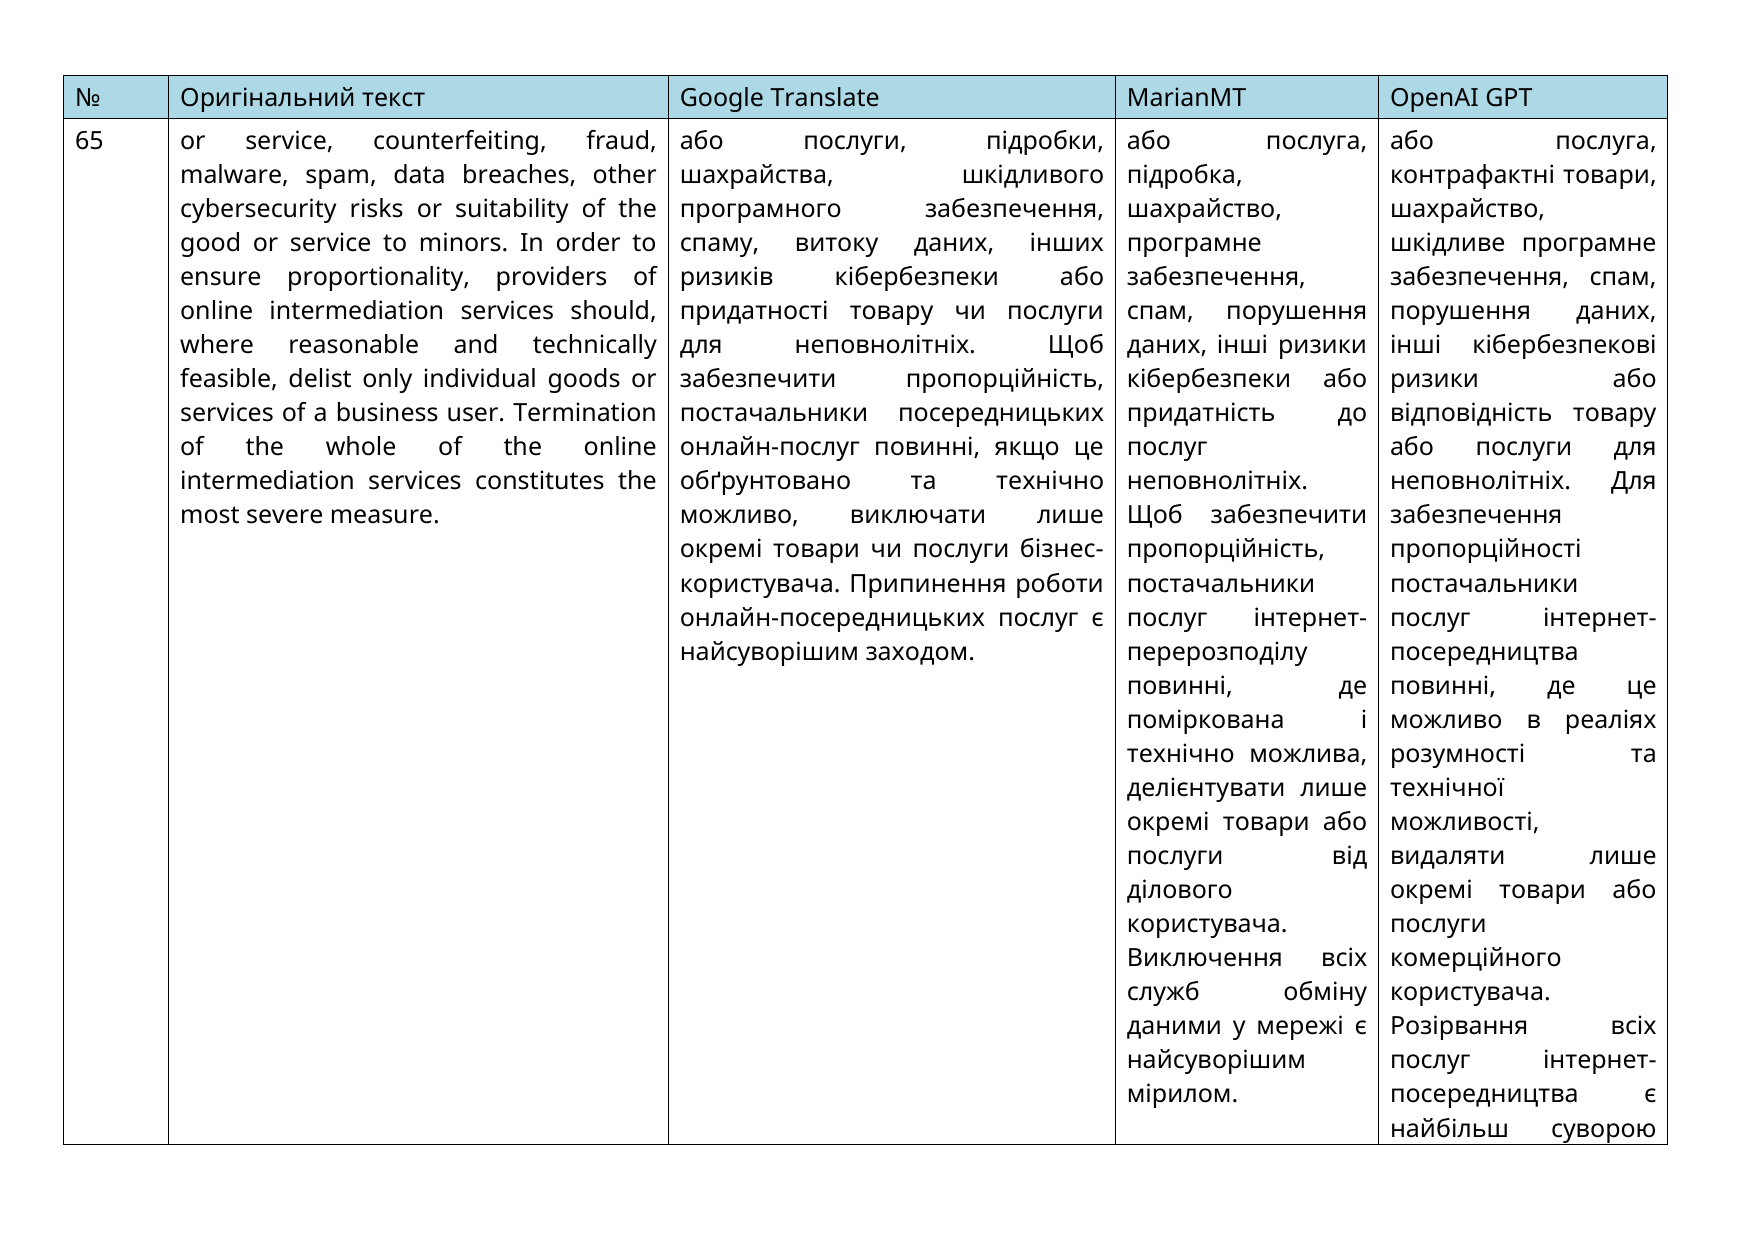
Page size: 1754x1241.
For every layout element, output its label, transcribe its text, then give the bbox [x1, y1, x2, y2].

table_header MarianMT [1116, 76, 1378, 118]
table_header Google Translate [669, 76, 1115, 118]
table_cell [669, 119, 1115, 1144]
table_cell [1379, 119, 1667, 1144]
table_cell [1116, 119, 1378, 1144]
table_cell 65 [64, 119, 168, 1144]
table_header OpenAI GPT [1379, 76, 1667, 118]
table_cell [169, 119, 668, 1144]
table_header Оригінальний текст [169, 76, 668, 118]
table_header № [64, 76, 168, 118]
